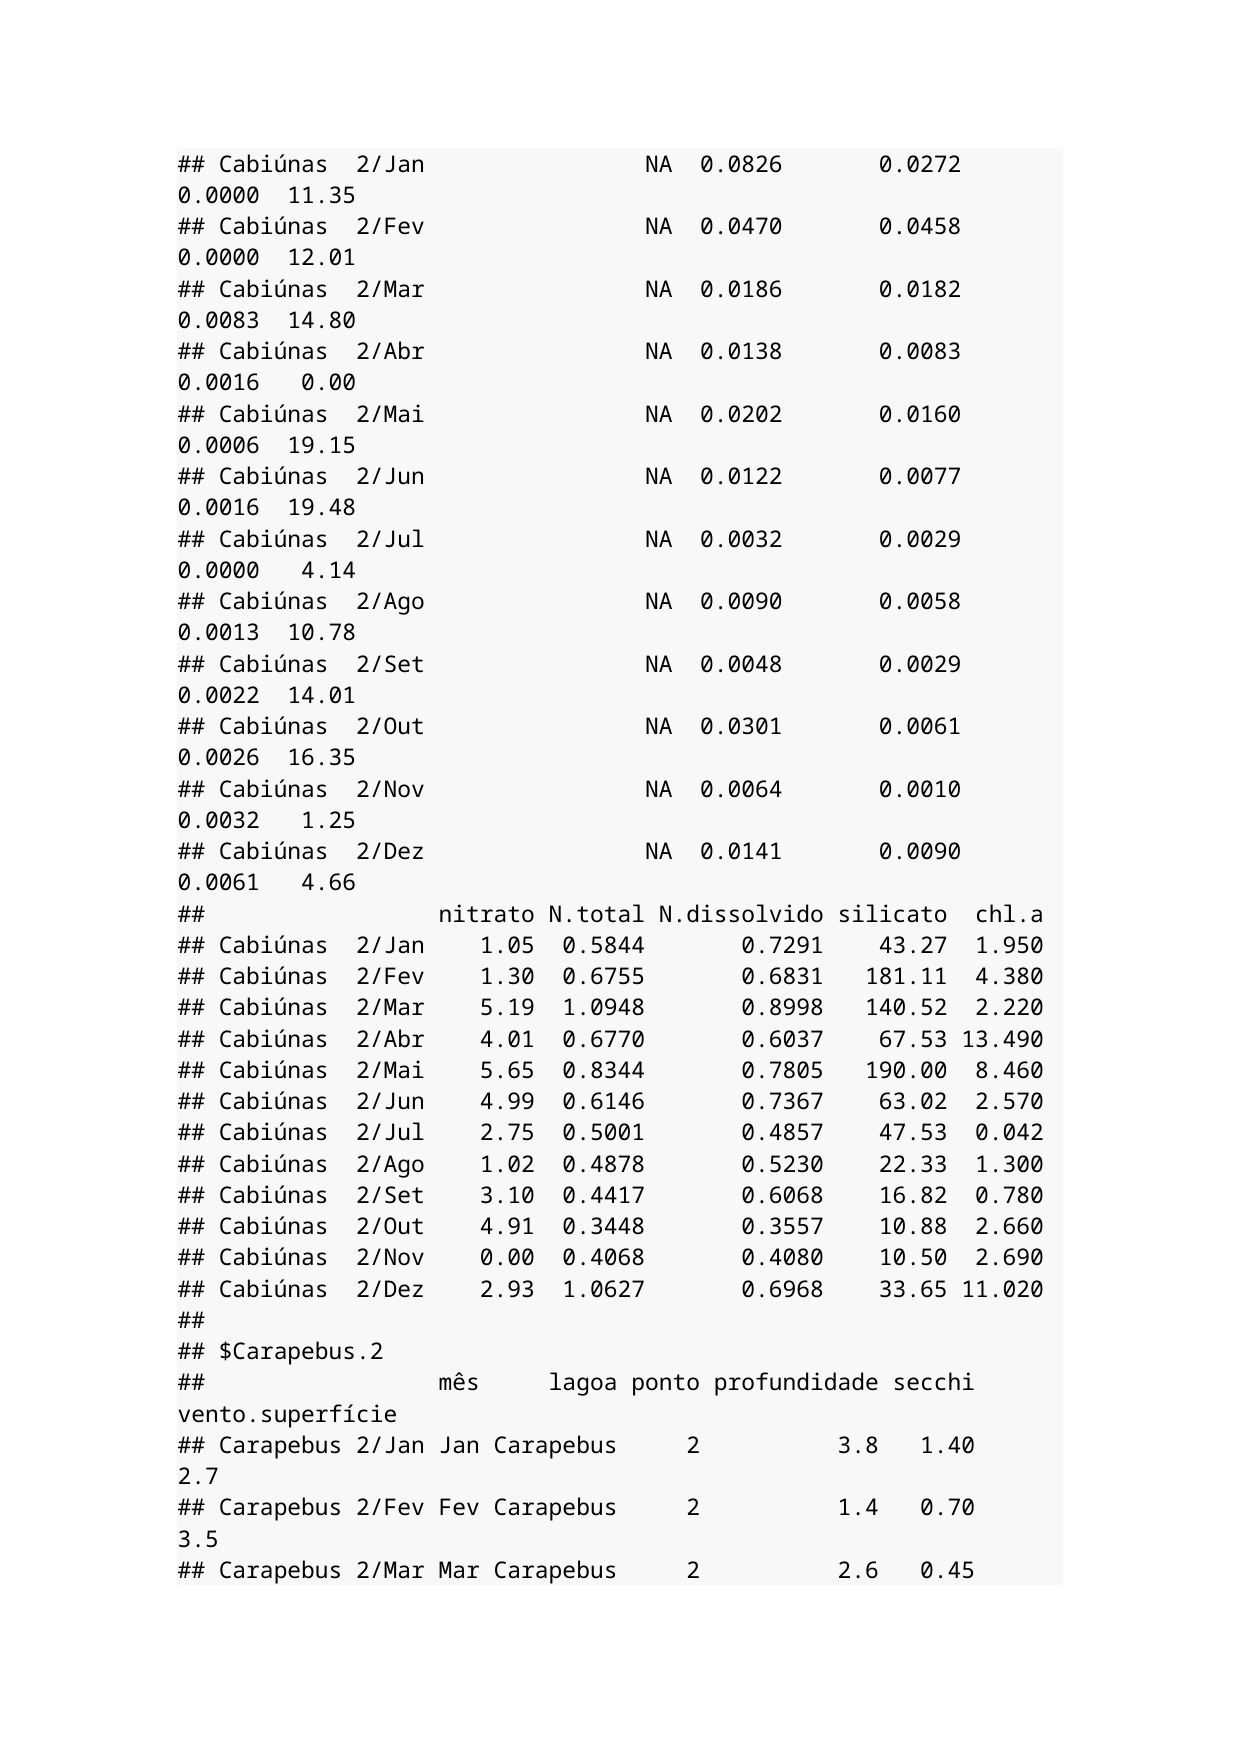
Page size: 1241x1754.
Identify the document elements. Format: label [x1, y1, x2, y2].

text [177, 148, 1063, 1585]
